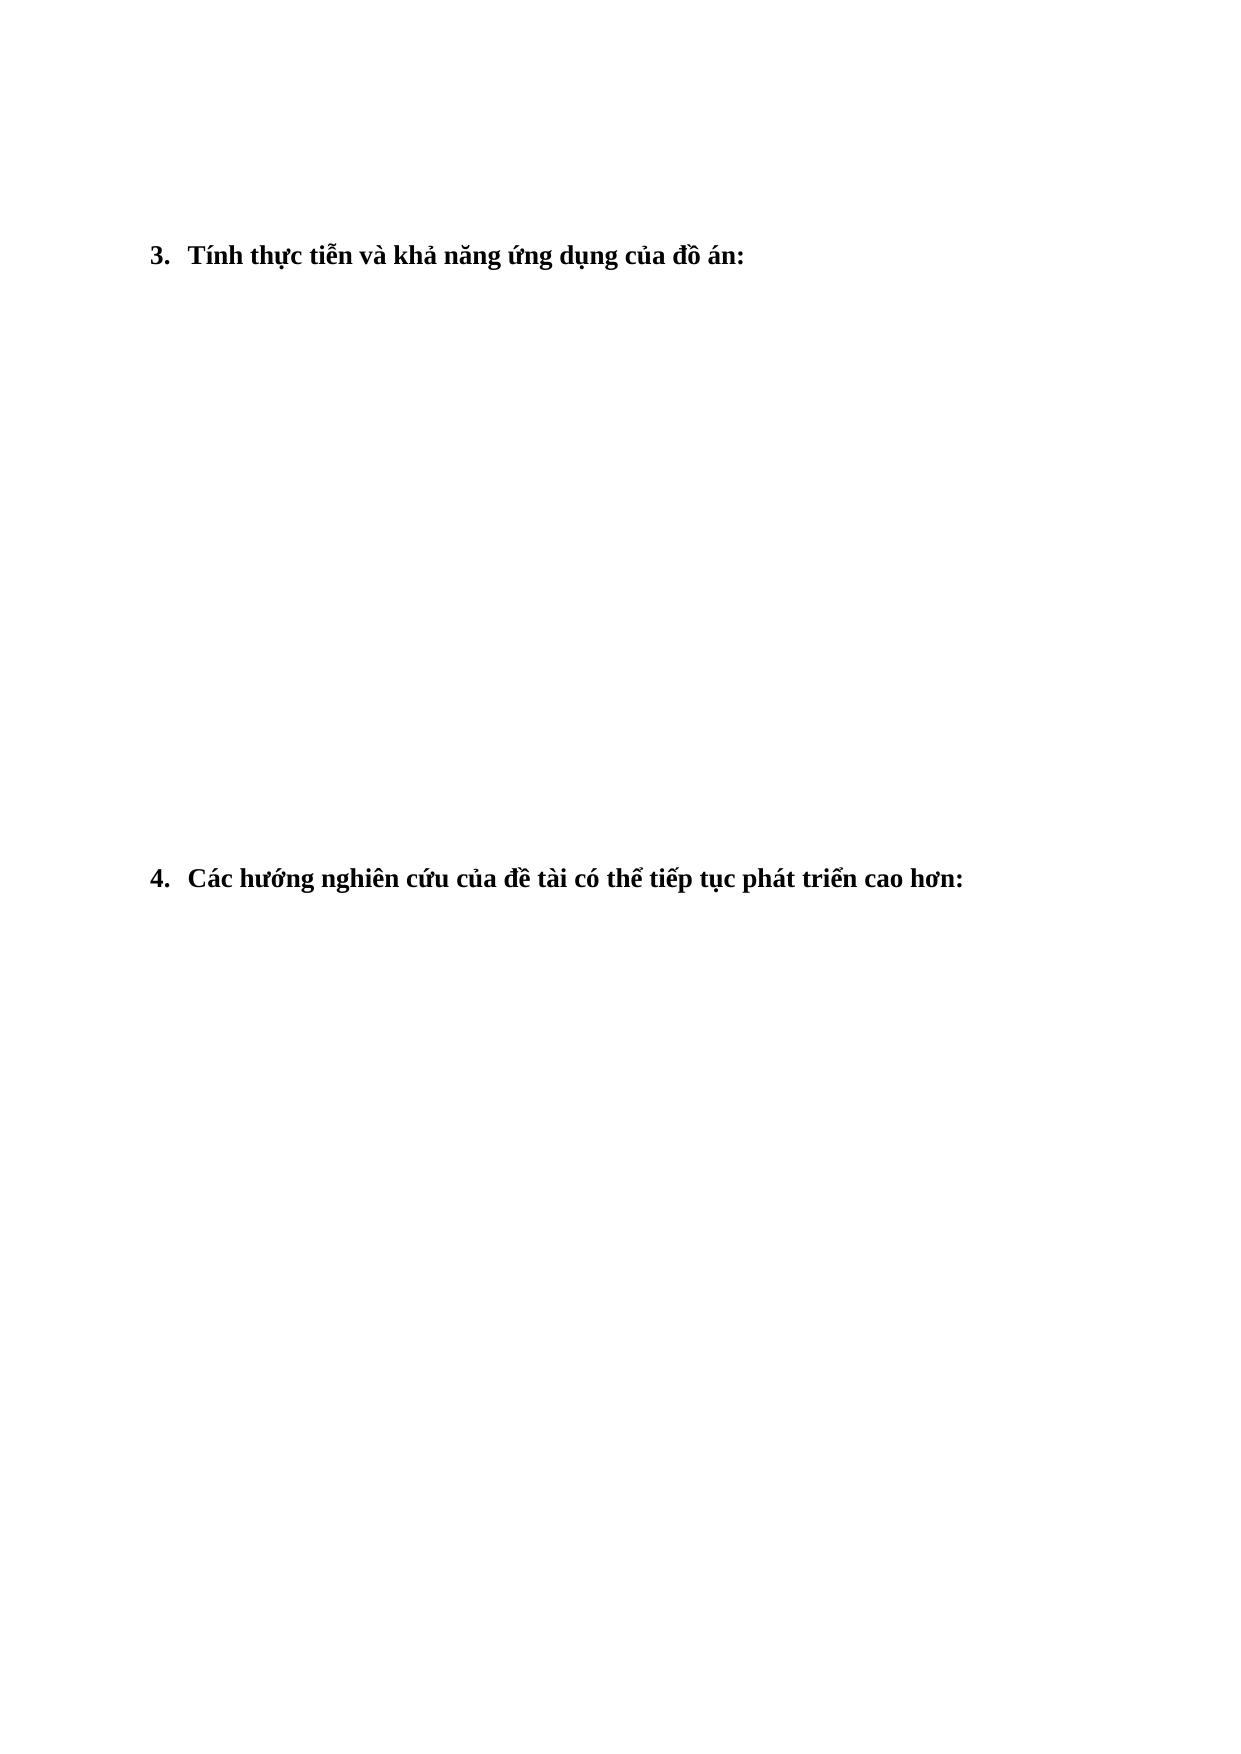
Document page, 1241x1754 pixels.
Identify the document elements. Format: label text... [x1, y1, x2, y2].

list Tính thực tiễn và khả năng ứng dụng của đồ án: [150, 239, 1152, 271]
list Các hướng nghiên cứu của đề tài có thể tiếp tục phát triển cao hơn: [150, 862, 1152, 893]
